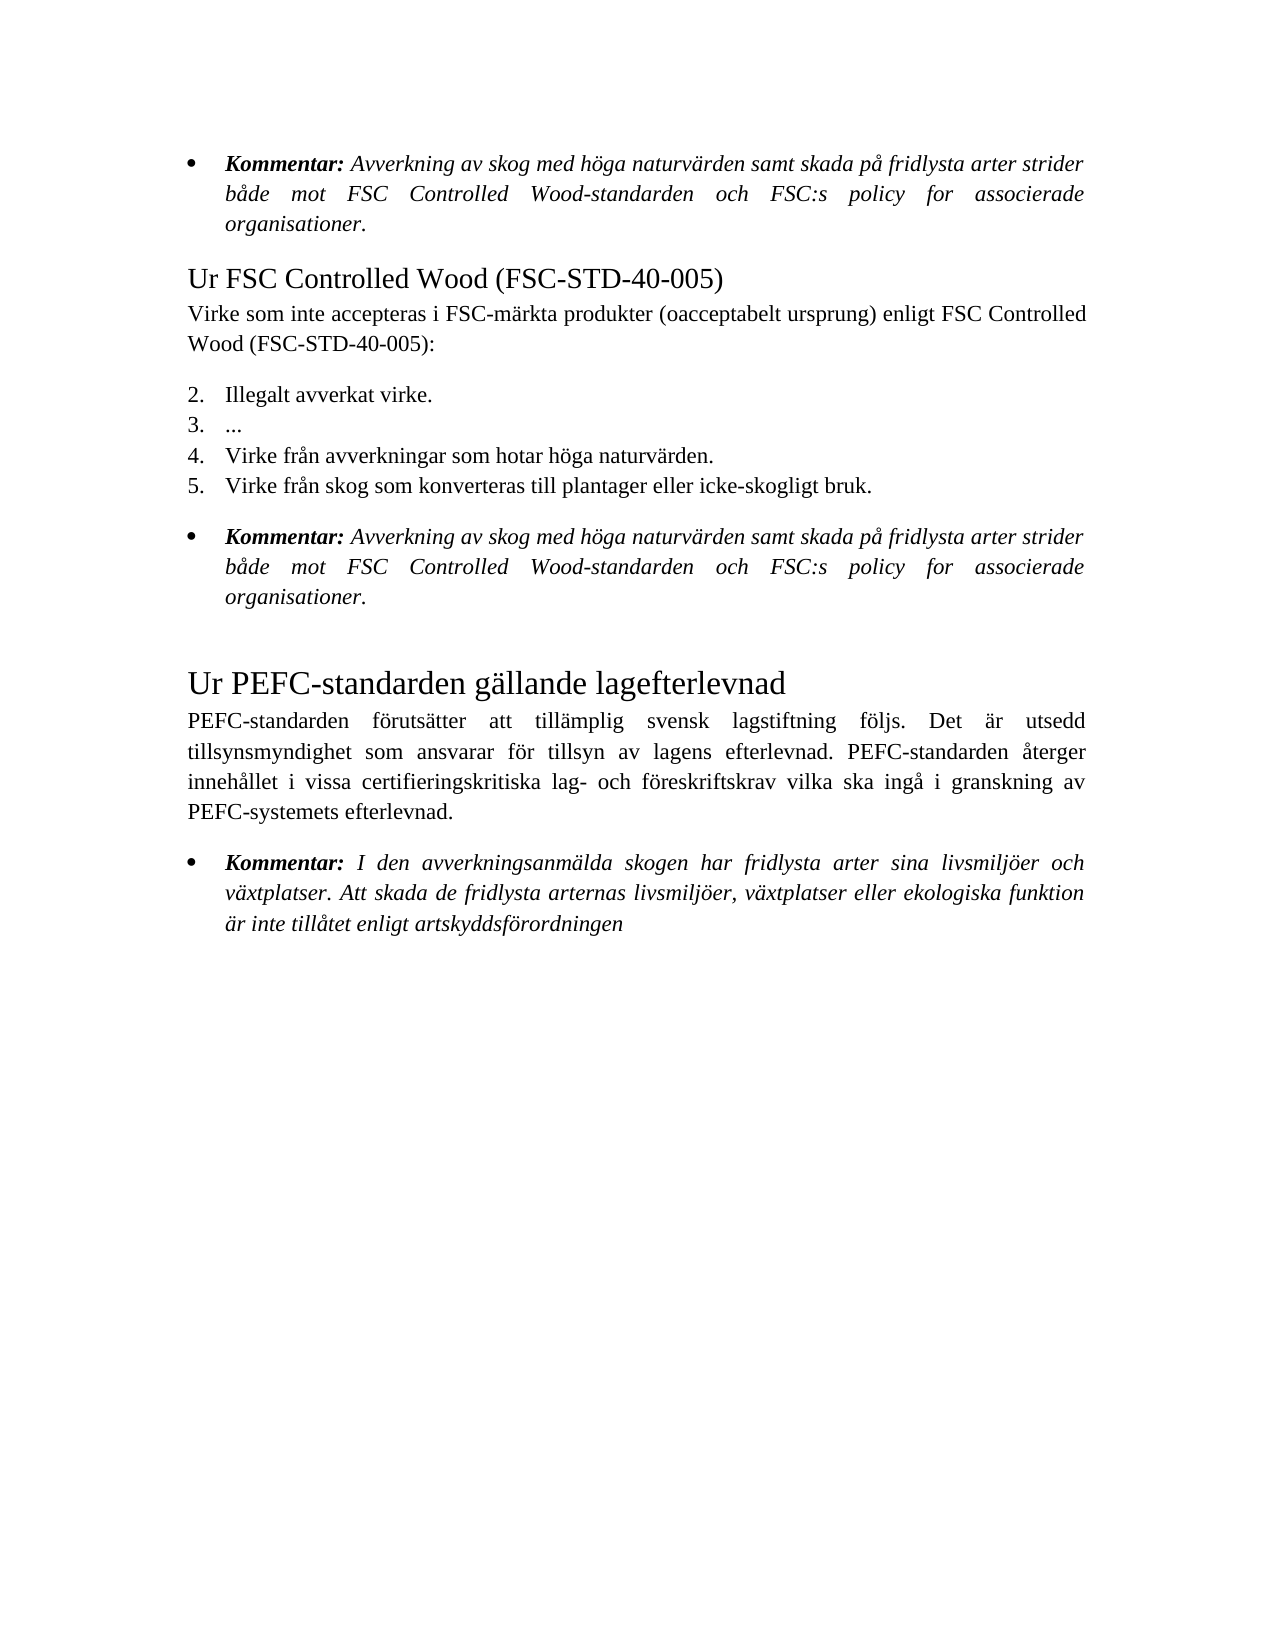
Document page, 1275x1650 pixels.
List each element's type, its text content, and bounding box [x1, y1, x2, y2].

list Virke från avverkningar som hotar höga naturvärden. [187, 442, 1087, 468]
subtitle Ur PEFC-standarden gällande lagefterlevnad [187, 663, 1087, 702]
list Illegalt avverkat virke. [187, 381, 1087, 408]
list ... [187, 411, 1087, 438]
text PEFC-standarden förutsätter att tillämplig svensk lagstiftning följs. Det är utsedd tillsynsmyndighet som ansvarar för tillsyn av lagens efterlevnad. PEFC-standarden återger innehållet i vissa certifieringskritiska lag- och föreskriftskrav vilka ska ingå i granskning av PEFC-systemets efterlevnad. [187, 708, 1087, 824]
text Virke som inte accepteras i FSC-märkta produkter (oacceptabelt ursprung) enligt FSC Controlled Wood (FSC-STD-40-005): [187, 300, 1087, 357]
subtitle Ur FSC Controlled Wood (FSC-STD-40-005) [187, 261, 1087, 295]
list Virke från skog som konverteras till plantager eller icke-skogligt bruk. [187, 472, 1087, 498]
list Kommentar: I den avverkningsanmälda skogen har fridlysta arter sina livsmiljöer och växtplatser. Att skada de fridlysta arternas livsmiljöer, växtplatser eller ekologiska funktion är inte tillåtet enligt artskyddsförordningen [187, 849, 1087, 936]
